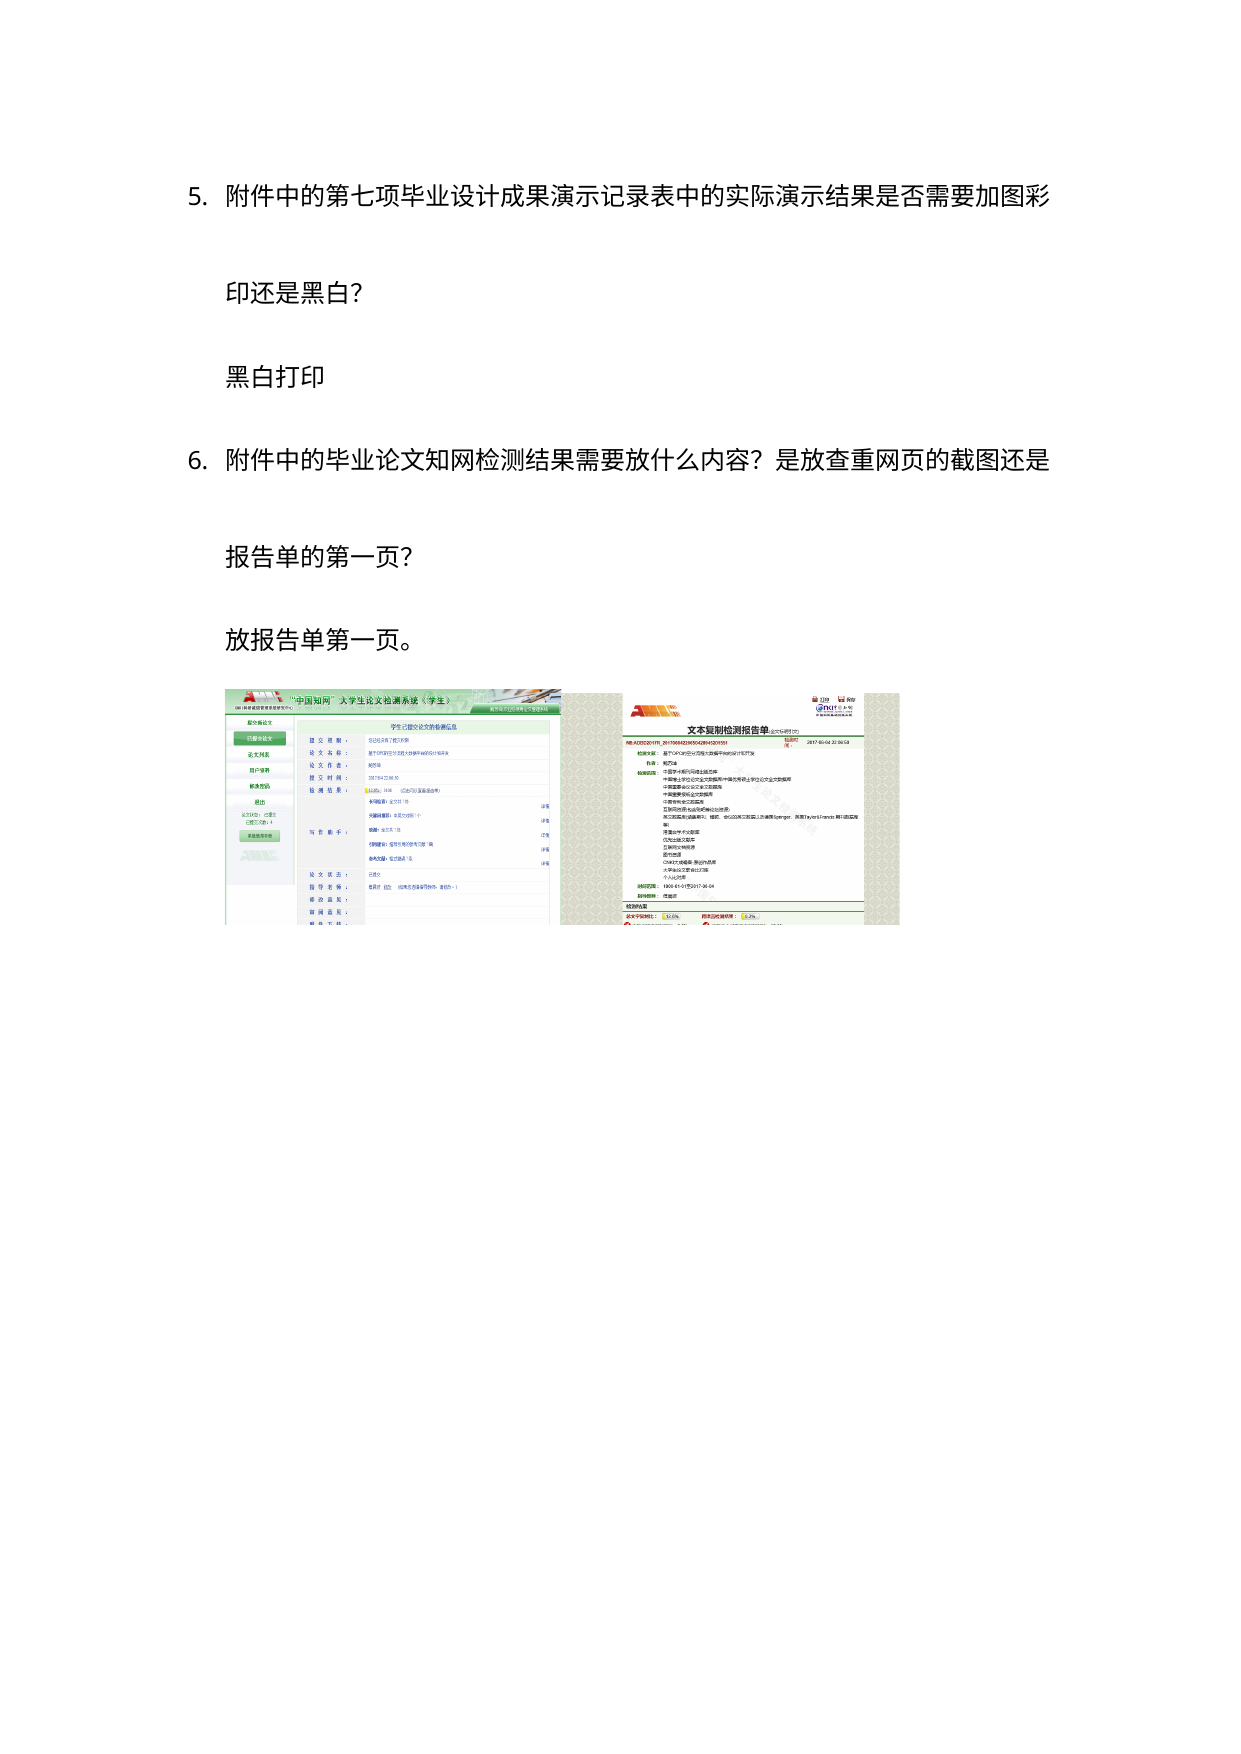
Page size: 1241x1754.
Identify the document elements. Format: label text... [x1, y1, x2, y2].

list 附件中的第七项毕业设计成果演示记录表中的实际演示结果是否需要加图彩印还是黑白？ [187, 162, 1053, 324]
picture [224, 689, 900, 925]
list 附件中的毕业论文知网检测结果需要放什么内容？是放查重网页的截图还是报告单的第一页？ [187, 426, 1053, 588]
list 放报告单第一页。 [225, 606, 1053, 671]
list 黑白打印 [225, 343, 1053, 408]
